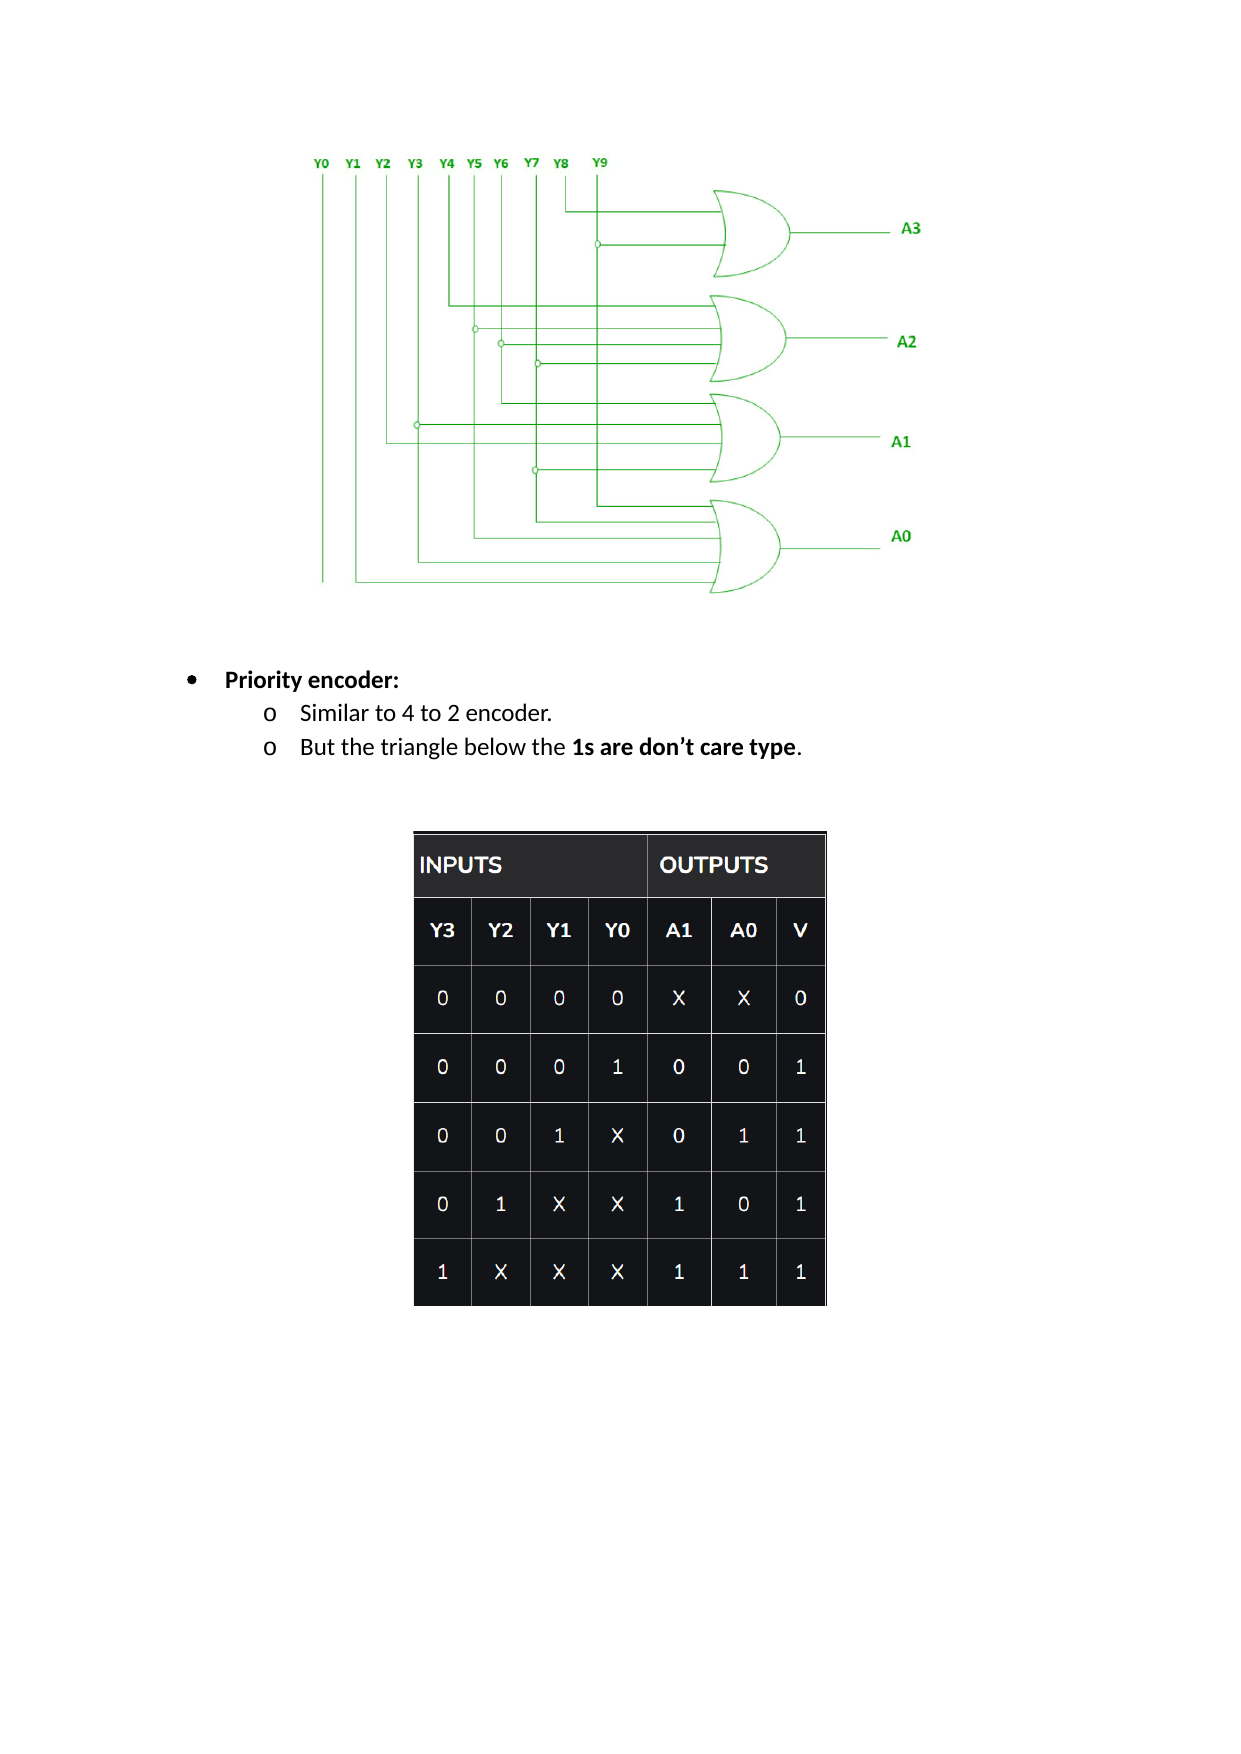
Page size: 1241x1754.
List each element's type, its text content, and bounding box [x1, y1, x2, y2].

picture [413, 831, 827, 1306]
list Priority encoder: [187, 664, 1090, 695]
list Similar to 4 to 2 encoder. [262, 697, 1090, 729]
list But the triangle below the 1s are don’t care type. [262, 731, 1090, 763]
picture [303, 150, 938, 596]
